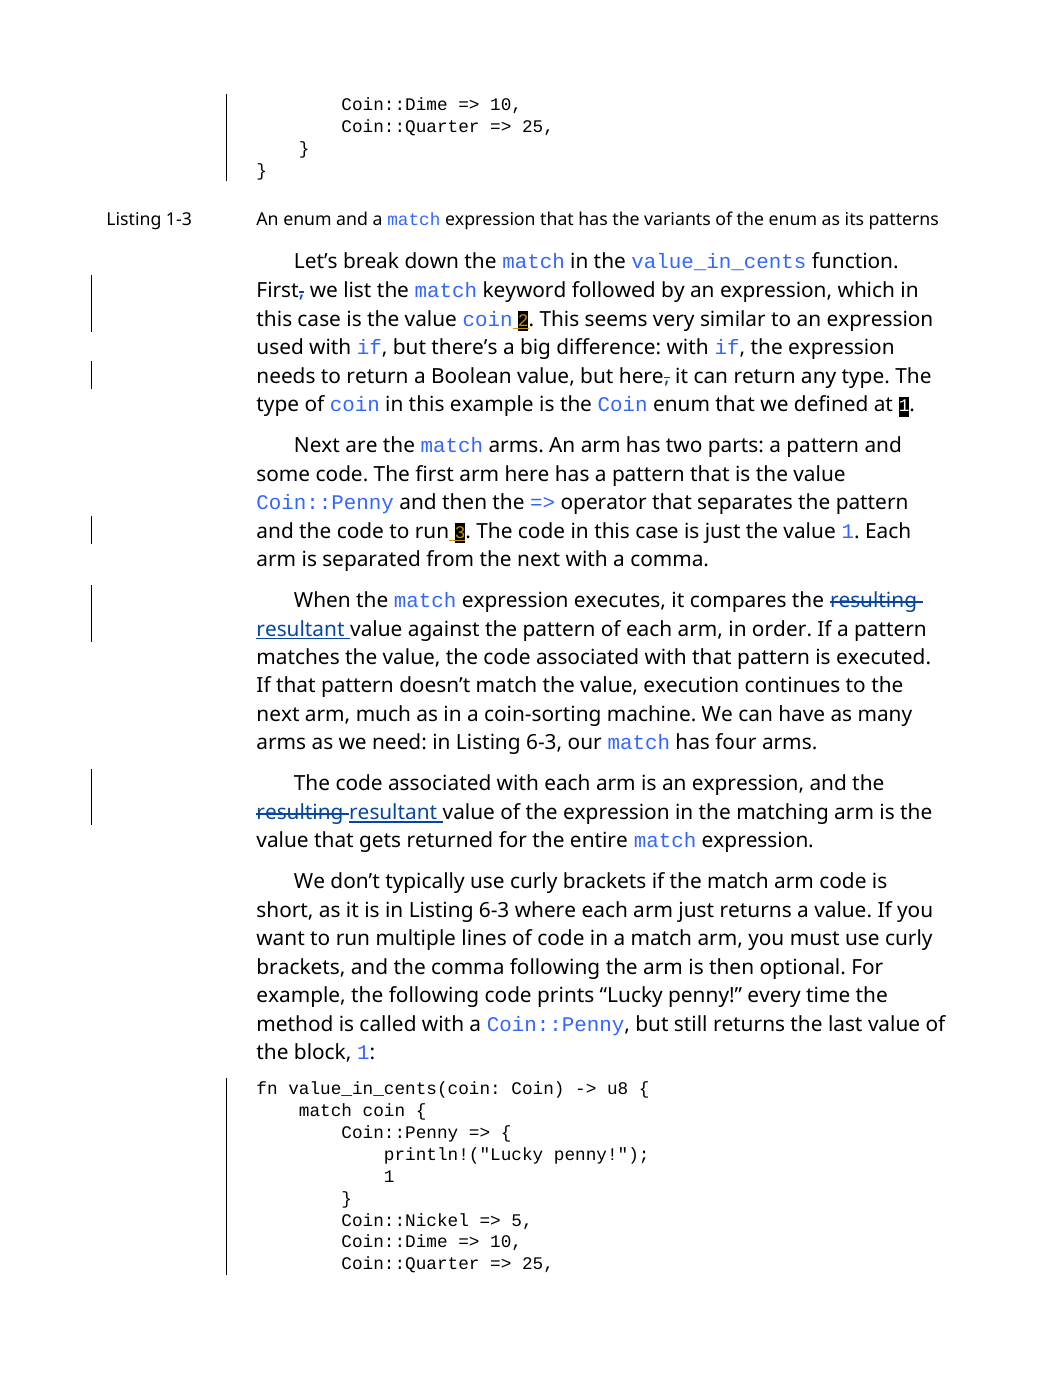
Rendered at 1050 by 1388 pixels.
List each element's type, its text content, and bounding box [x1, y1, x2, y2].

list An enum and a match expression that has the variants of the enum as its patterns [106, 206, 950, 231]
text } [227, 137, 950, 159]
text fn value_in_cents(coin: Coin) -> u8 { [227, 1078, 950, 1100]
text 1 [227, 1166, 950, 1188]
text Coin::Penny => { [227, 1122, 950, 1144]
text When the match expression executes, it compares the value against the pattern of each arm, in order. If a pattern matches the value, the code associated with that pattern is executed. If that pattern doesn’t match the value, execution continues to the next arm, much as in a coin-sorting machine. We can have as many arms as we need: in Listing 6-3, our match has four arms. [256, 585, 950, 756]
text Coin::Quarter => 25, [227, 1253, 950, 1275]
text We don’t typically use curly brackets if the match arm code is short, as it is in Listing 6-3 where each arm just returns a value. If you want to run multiple lines of code in a match arm, you must use curly brackets, and the comma following the arm is then optional. For example, the following code prints “Lucky penny!” every time the method is called with a Coin::Penny, but still returns the last value of the block, 1: [256, 866, 950, 1066]
text Coin::Dime => 10, [227, 94, 950, 116]
text } [227, 159, 950, 181]
text The code associated with each arm is an expression, and the value of the expression in the matching arm is the value that gets returned for the entire match expression. [256, 768, 950, 854]
text Coin::Quarter => 25, [227, 116, 950, 137]
text Coin::Dime => 10, [227, 1231, 950, 1253]
text } [227, 1188, 950, 1209]
text Next are the match arms. An arm has two parts: a pattern and some code. The first arm here has a pattern that is the value Coin::Penny and then the => operator that separates the pattern and the code to run. The code in this case is just the value 1. Each arm is separated from the next with a comma. [256, 430, 950, 573]
text Coin::Nickel => 5, [227, 1209, 950, 1231]
text Let’s break down the match in the value_in_cents function. First we list the match keyword followed by an expression, which in this case is the value coin. This seems very similar to an expression used with if, but there’s a big difference: with if, the expression needs to return a Boolean value, but here it can return any type. The type of coin in this example is the Coin enum that we defined at 1. [256, 247, 950, 418]
text match coin { [227, 1100, 950, 1122]
text println!("Lucky penny!"); [227, 1144, 950, 1166]
